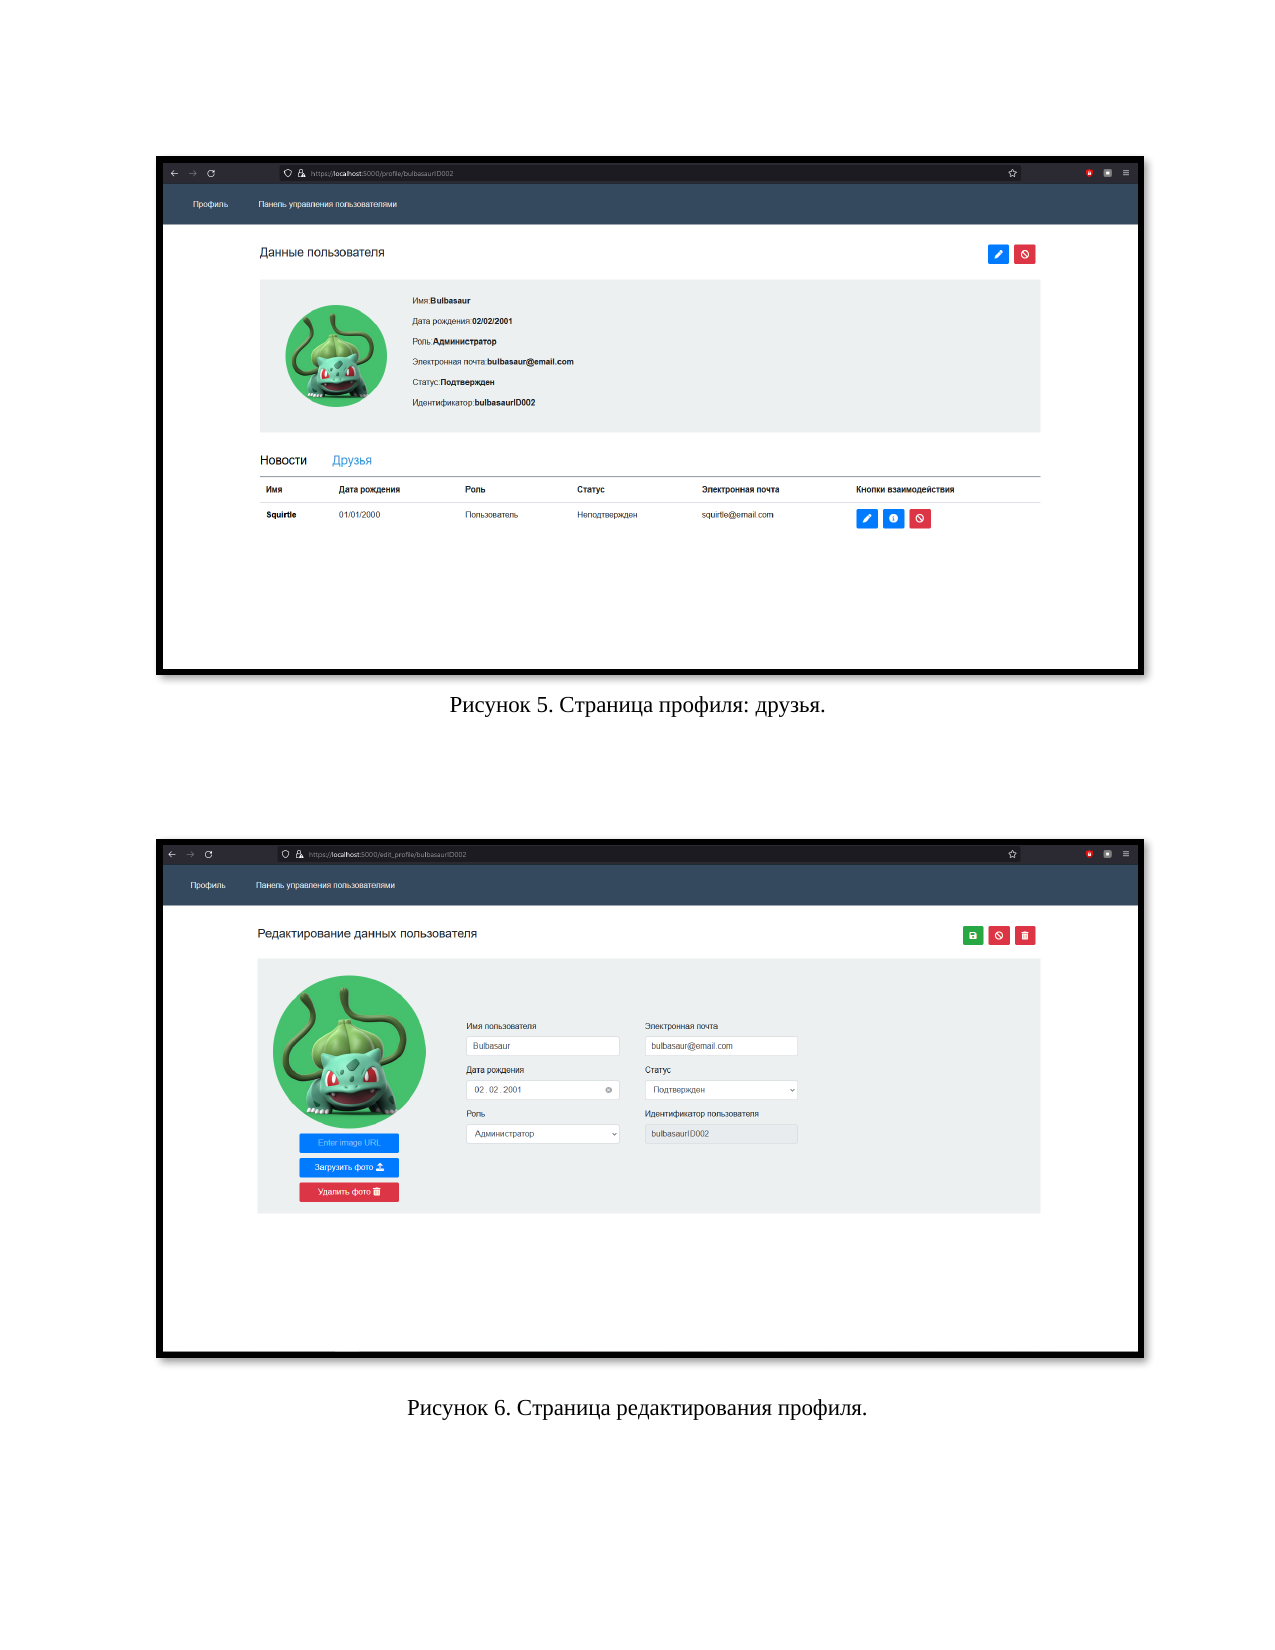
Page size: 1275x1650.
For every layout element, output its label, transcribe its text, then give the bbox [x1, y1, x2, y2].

picture [163, 163, 1138, 669]
picture [163, 845, 1138, 1352]
text Рисунок 6. Страница редактирования профиля. [150, 1394, 1125, 1420]
